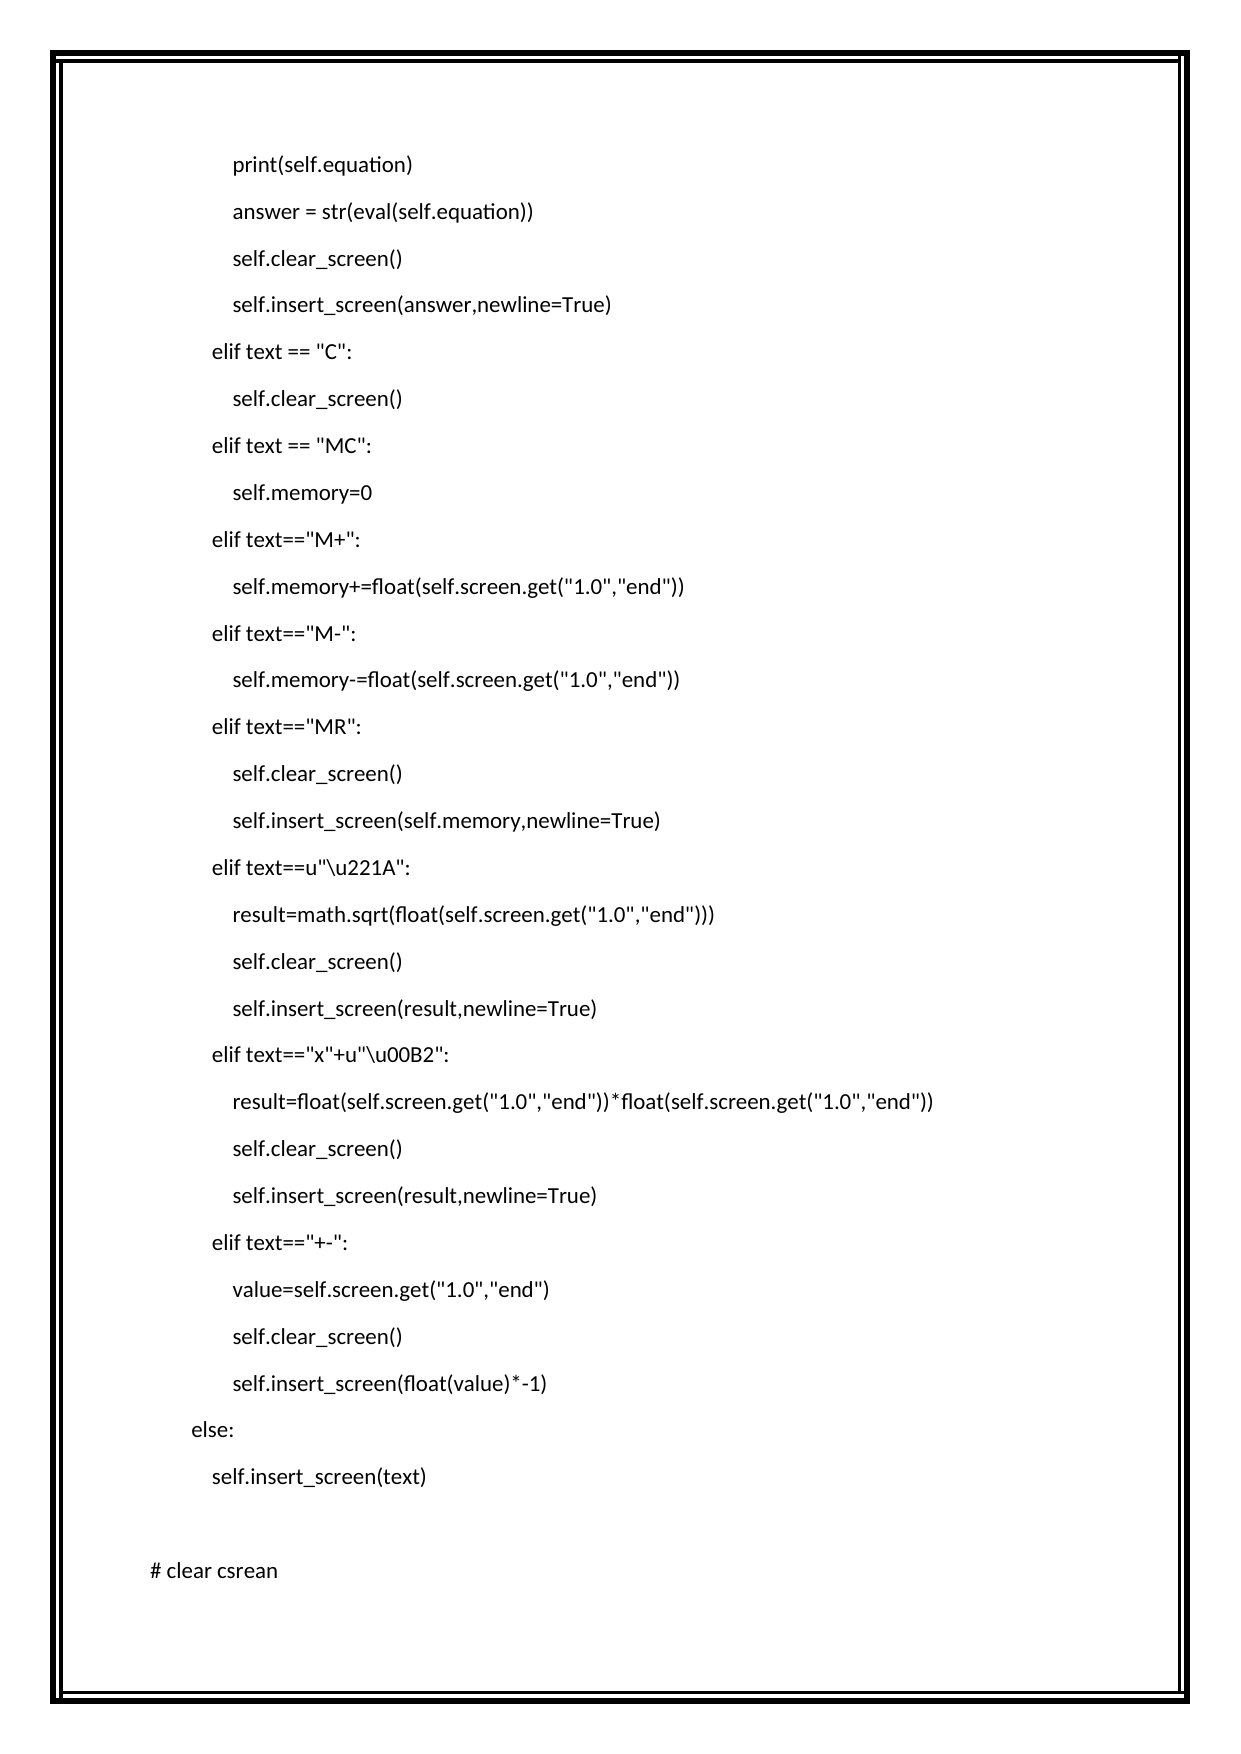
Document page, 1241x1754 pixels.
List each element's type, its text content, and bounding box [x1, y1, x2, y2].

text self.memory-=float(self.screen.get("1.0","end")) [150, 666, 1090, 694]
text elif text=="MR": [150, 712, 1090, 741]
text else: [150, 1416, 1090, 1444]
text elif text=="x"+u"\u00B2": [150, 1041, 1090, 1069]
text result=float(self.screen.get("1.0","end"))*float(self.screen.get("1.0","end")) [150, 1087, 1090, 1116]
text self.insert_screen(float(value)*-1) [150, 1369, 1090, 1397]
text value=self.screen.get("1.0","end") [150, 1275, 1090, 1303]
text self.insert_screen(result,newline=True) [150, 994, 1090, 1022]
text print(self.equation) [150, 150, 1090, 178]
text self.insert_screen(text) [150, 1462, 1090, 1491]
text answer = str(eval(self.equation)) [150, 197, 1090, 225]
text elif text == "C": [150, 337, 1090, 366]
text self.memory=0 [150, 478, 1090, 506]
text result=math.sqrt(float(self.screen.get("1.0","end"))) [150, 900, 1090, 928]
text self.clear_screen() [150, 1134, 1090, 1162]
text elif text == "MC": [150, 431, 1090, 459]
text self.clear_screen() [150, 1322, 1090, 1350]
text self.insert_screen(self.memory,newline=True) [150, 806, 1090, 834]
text elif text==u"\u221A": [150, 853, 1090, 881]
text self.clear_screen() [150, 759, 1090, 787]
text # clear csrean [150, 1556, 1090, 1584]
text self.clear_screen() [150, 244, 1090, 272]
text elif text=="M-": [150, 619, 1090, 647]
text self.insert_screen(answer,newline=True) [150, 291, 1090, 319]
text self.insert_screen(result,newline=True) [150, 1181, 1090, 1209]
text elif text=="+-": [150, 1228, 1090, 1256]
text elif text=="M+": [150, 525, 1090, 553]
text self.memory+=float(self.screen.get("1.0","end")) [150, 572, 1090, 600]
text self.clear_screen() [150, 384, 1090, 412]
text self.clear_screen() [150, 947, 1090, 975]
